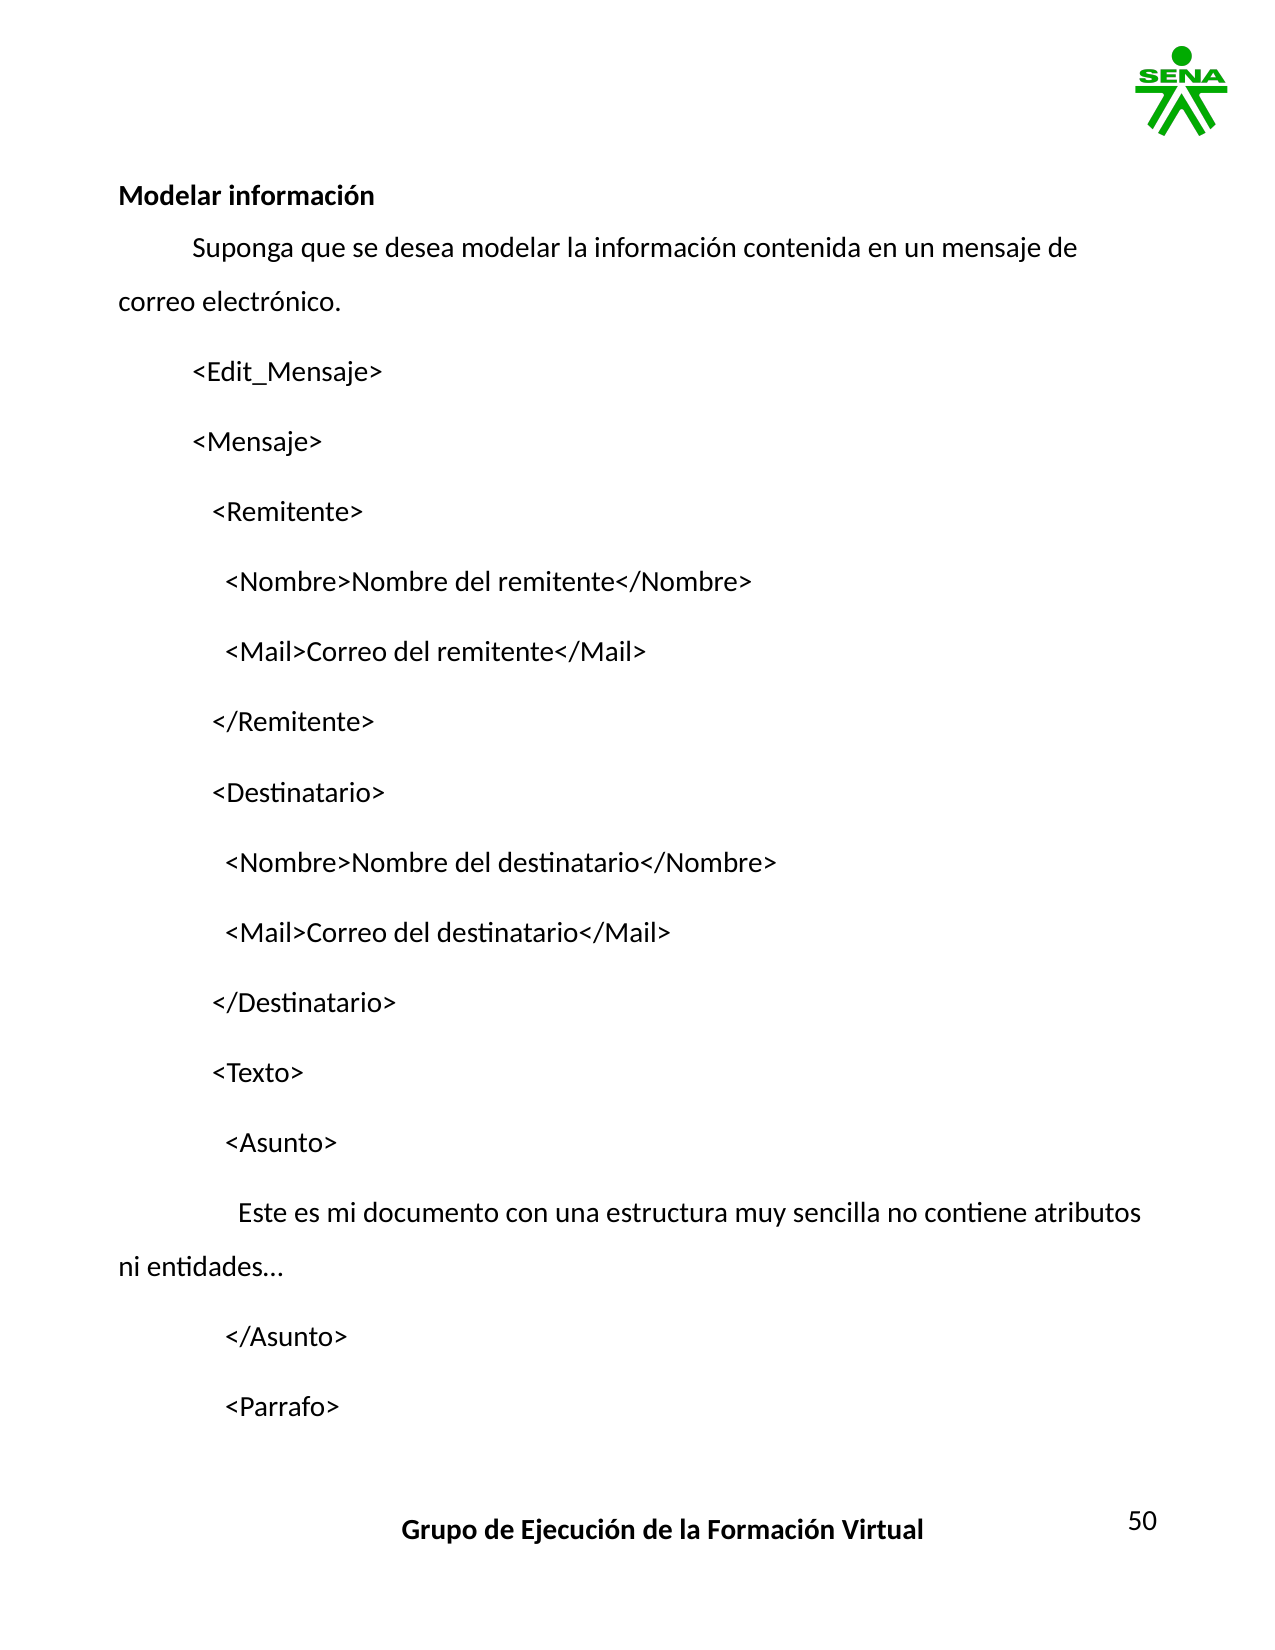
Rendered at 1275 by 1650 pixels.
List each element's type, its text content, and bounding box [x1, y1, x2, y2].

text <Destinatario> [118, 774, 1157, 809]
picture [1135, 46, 1228, 136]
subtitle Modelar información [118, 177, 1157, 213]
text <Parrafo> [118, 1388, 1157, 1423]
text <Mensaje> [118, 423, 1157, 459]
text </Destinatario> [118, 984, 1157, 1019]
text <Nombre>Nombre del remitente</Nombre> [118, 563, 1157, 599]
text <Asunto> [118, 1124, 1157, 1160]
text <Edit_Mensaje> [118, 353, 1157, 389]
text <Mail>Correo del destinatario</Mail> [118, 914, 1157, 949]
text <Texto> [118, 1054, 1157, 1090]
text </Remitente> [118, 703, 1157, 739]
text </Asunto> [118, 1318, 1157, 1353]
text <Remitente> [118, 493, 1157, 529]
text Suponga que se desea modelar la información contenida en un mensaje de correo electrónico. [118, 229, 1157, 318]
text Este es mi documento con una estructura muy sencilla no contiene atributos ni entidades… [118, 1194, 1157, 1283]
text <Mail>Correo del remitente</Mail> [118, 633, 1157, 669]
text <Nombre>Nombre del destinatario</Nombre> [118, 844, 1157, 879]
